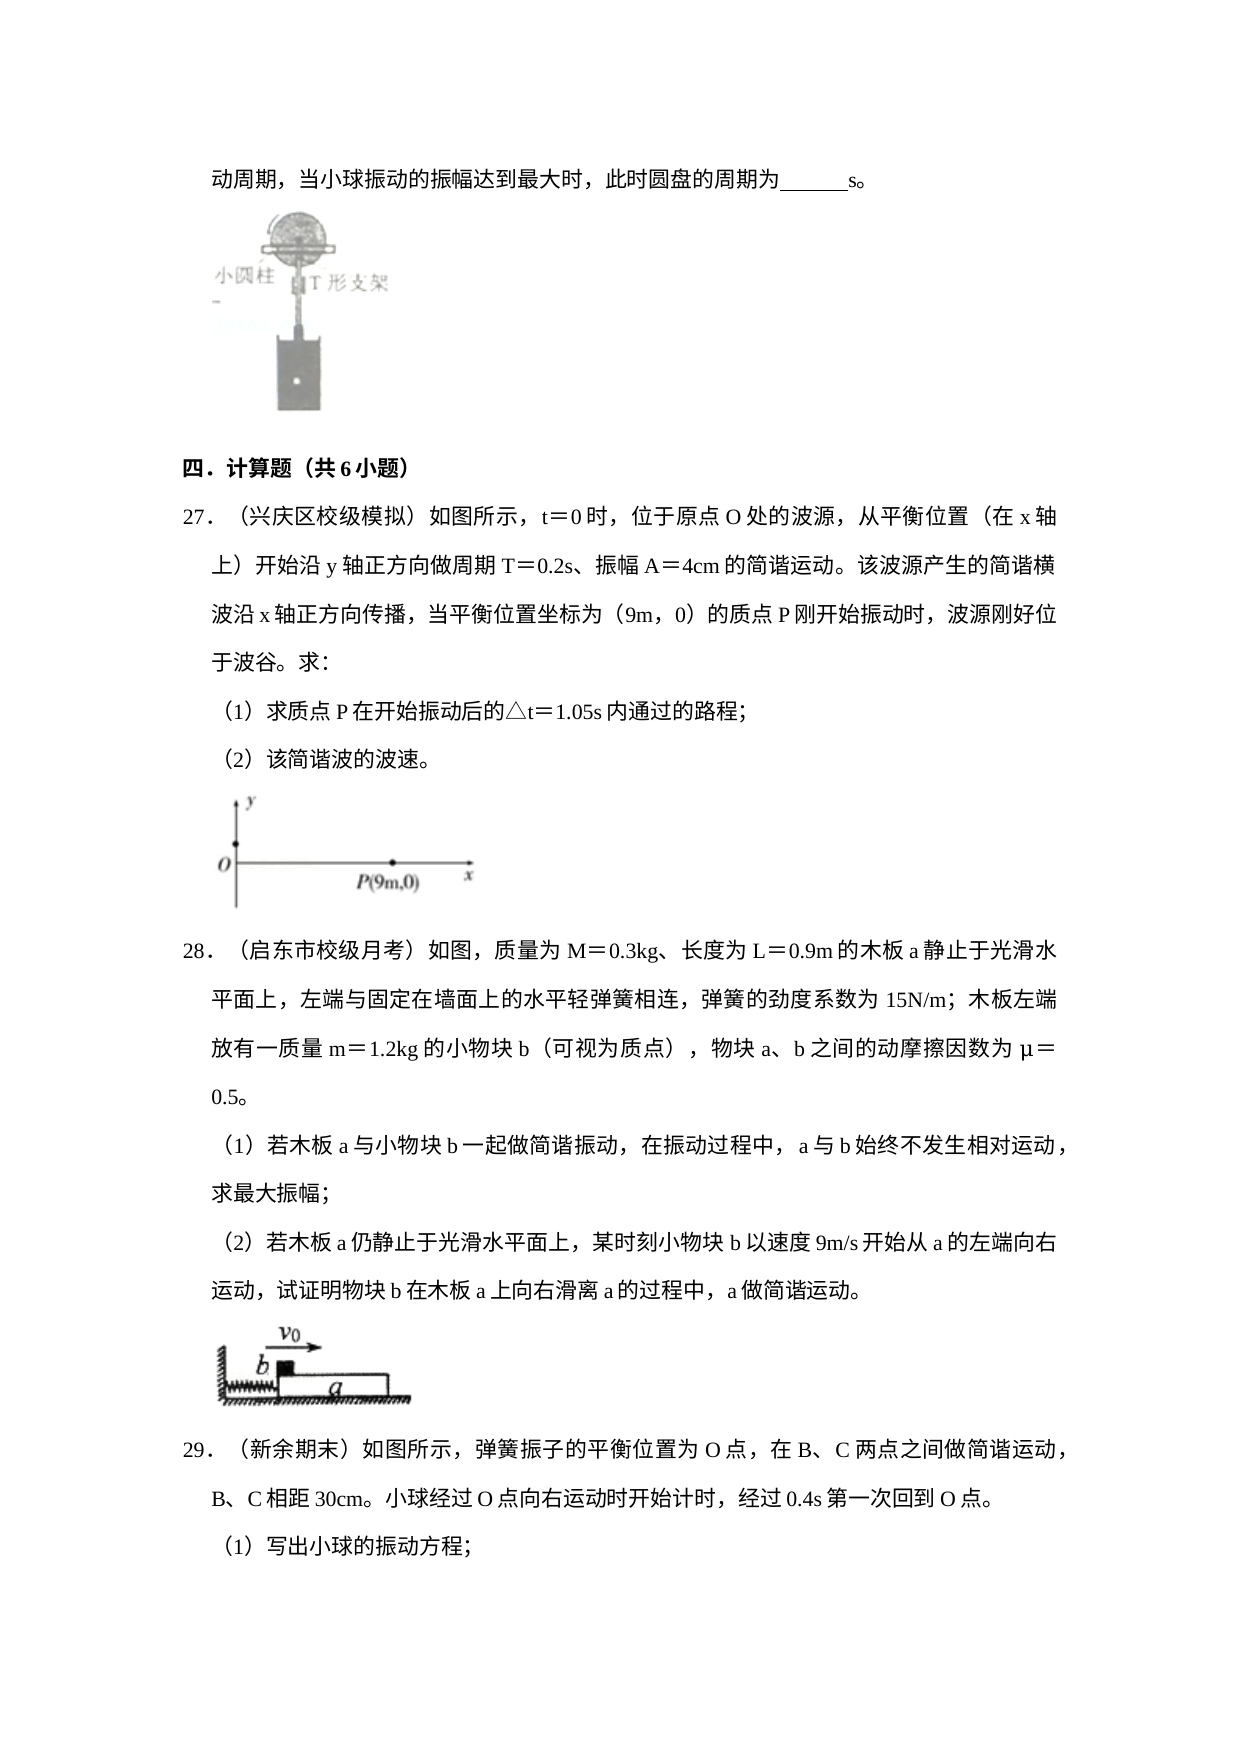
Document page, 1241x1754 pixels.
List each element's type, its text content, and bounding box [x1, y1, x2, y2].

text 28．（启东市校级月考）如图，质量为M＝0.3kg、长度为L＝0.9m的木板a静止于光滑水平面上，左端与固定在墙面上的水平轻弹簧相连，弹簧的劲度系数为15N/m；木板左端放有一质量m＝1.2kg的小物块b（可视为质点），物块a、b之间的动摩擦因数为μ＝0.5。 [183, 933, 1058, 1111]
text （1）若木板a与小物块b一起做简谐振动，在振动过程中，a与b始终不发生相对运动，求最大振幅； [211, 1127, 1058, 1208]
text 29．（新余期末）如图所示，弹簧振子的平衡位置为O点，在B、C两点之间做简谐运动，B、C相距30cm。小球经过O点向右运动时开始计时，经过0.4s第一次回到O点。 [183, 1431, 1058, 1513]
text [183, 162, 1058, 194]
picture [211, 210, 394, 417]
text 四．计算题（共6小题） [183, 450, 1058, 483]
text 27．（兴庆区校级模拟）如图所示，t＝0时，位于原点O处的波源，从平衡位置（在x轴上）开始沿y轴正方向做周期T＝0.2s、振幅A＝4cm的简谐运动。该波源产生的简谐横波沿x轴正方向传播，当平衡位置坐标为（9m，0）的质点P刚开始振动时，波源刚好位于波谷。求： [183, 499, 1058, 677]
text （1）写出小球的振动方程； [211, 1528, 1058, 1561]
picture [211, 1321, 416, 1411]
text （2）该简谐波的波速。 [211, 742, 1058, 774]
picture [211, 790, 480, 914]
text （1）求质点P在开始振动后的△t＝1.05s内通过的路程； [211, 693, 1058, 726]
text （2）若木板a仍静止于光滑水平面上，某时刻小物块b以速度9m/s开始从a的左端向右运动，试证明物块b在木板a上向右滑离a的过程中，a做简谐运动。 [211, 1224, 1058, 1306]
